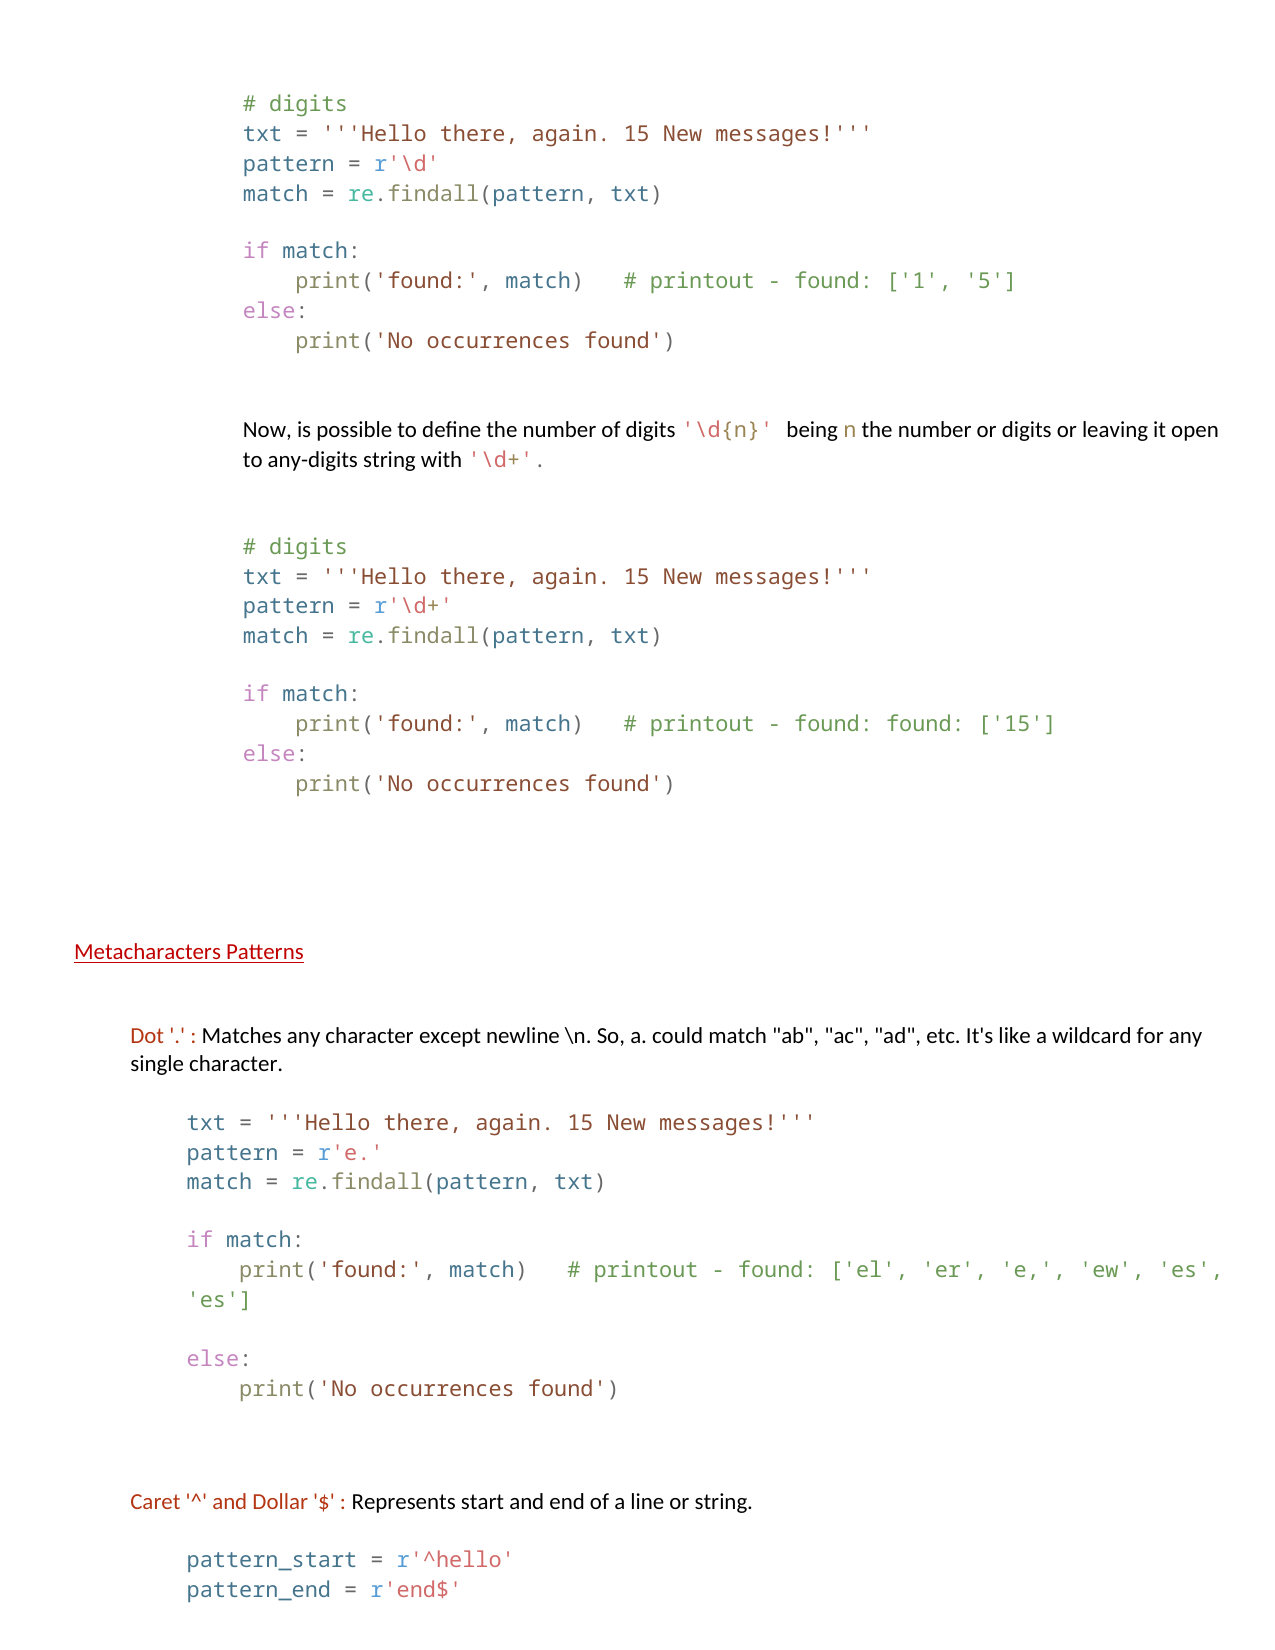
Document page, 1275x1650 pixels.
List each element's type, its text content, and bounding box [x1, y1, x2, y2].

text Dot '.' : Matches any character except newline \n. So, a. could match "ab", "ac", "ad", etc. It's like a wildcard for any single character. [130, 1021, 1226, 1077]
text if match: [243, 235, 1226, 265]
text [243, 118, 1226, 148]
text if match: [243, 678, 1226, 708]
text txt = '''Hello there, again. 15 New messages!''' [243, 561, 1226, 591]
text print('No occurrences found') [186, 1373, 1226, 1403]
text Caret '^' and Dollar '$' : Represents start and end of a line or string. [130, 1487, 1226, 1515]
text # digits [243, 531, 1226, 561]
text pattern = r'e.' [186, 1136, 1226, 1166]
text print('No occurrences found') [243, 767, 1226, 797]
text pattern = r'\d' [243, 148, 1226, 178]
text match = re.findall(pattern, txt) [243, 178, 1226, 207]
text else: [243, 295, 1226, 325]
text pattern = r'\d+' [243, 591, 1226, 620]
text match = re.findall(pattern, txt) [186, 1166, 1226, 1196]
text print('found:', match) # printout - found: ['1', '5'] [243, 265, 1226, 295]
text Now, is possible to define the number of digits '\d{n}' being n the number or digits or leaving it open to any-digits string with '\d+'. [243, 414, 1226, 474]
text print('No occurrences found') [243, 325, 1226, 354]
text pattern_start = r'^hello' [186, 1544, 1226, 1574]
text print('found:', match) # printout - found: found: ['15'] [243, 708, 1226, 738]
text # digits [243, 88, 1226, 118]
text else: [186, 1343, 1226, 1373]
text if match: [186, 1224, 1226, 1254]
text else: [243, 738, 1226, 767]
text match = re.findall(pattern, txt) [243, 620, 1226, 650]
text pattern_end = r'end$' [186, 1574, 1226, 1604]
text txt = '''Hello there, again. 15 New messages!''' [186, 1107, 1226, 1136]
text Metacharacters Patterns [74, 937, 1226, 965]
text print('found:', match) # printout - found: ['el', 'er', 'e,', 'ew', 'es', 'es'] [186, 1254, 1226, 1313]
